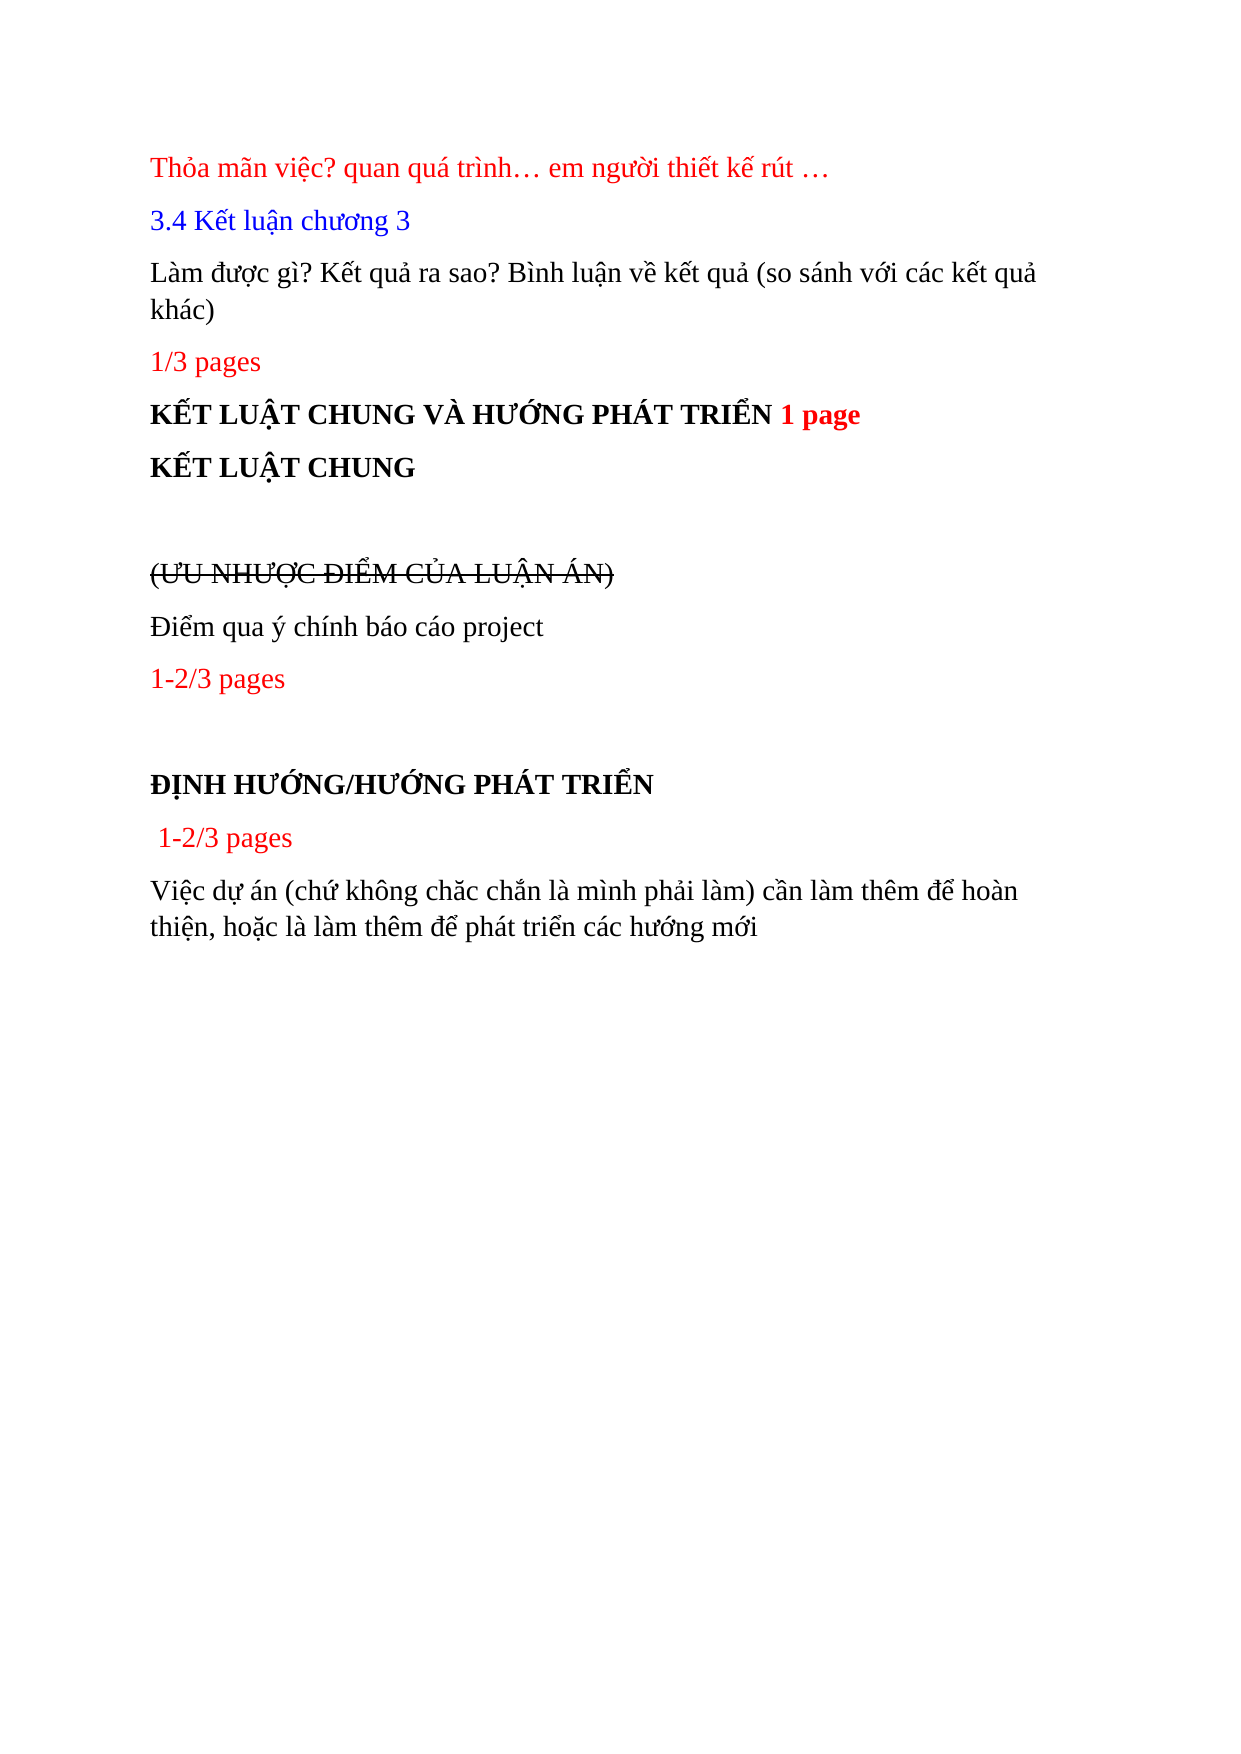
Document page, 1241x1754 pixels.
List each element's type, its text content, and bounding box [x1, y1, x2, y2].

text KẾT LUẬT CHUNG [150, 450, 1090, 484]
text 1/3 pages [150, 344, 1090, 378]
text Điểm qua ý chính báo cáo project [150, 609, 1090, 642]
text KẾT LUẬT CHUNG VÀ HƯỚNG PHÁT TRIỂN 1 page [150, 397, 1090, 431]
text Thỏa mãn việc? quan quá trình… em người thiết kế rút … [150, 150, 1090, 183]
text Việc dự án (chứ không chăc chắn là mình phải làm) cần làm thêm để hoàn thiện, hoặc là làm thêm để phát triển các hướng mới [150, 873, 1090, 942]
text 1-2/3 pages [150, 661, 1090, 695]
text ĐỊNH HƯỚNG/HƯỚNG PHÁT TRIỂN [150, 767, 1090, 801]
text (ƯU NHƯỢC ĐIỂM CỦA LUẬN ÁN) [150, 556, 1090, 589]
text 1-2/3 pages [150, 820, 1090, 853]
text 3.4 Kết luận chương 3 [150, 203, 1090, 236]
text Làm được gì? Kết quả ra sao? Bình luận về kết quả (so sánh với các kết quả khác) [150, 256, 1090, 325]
